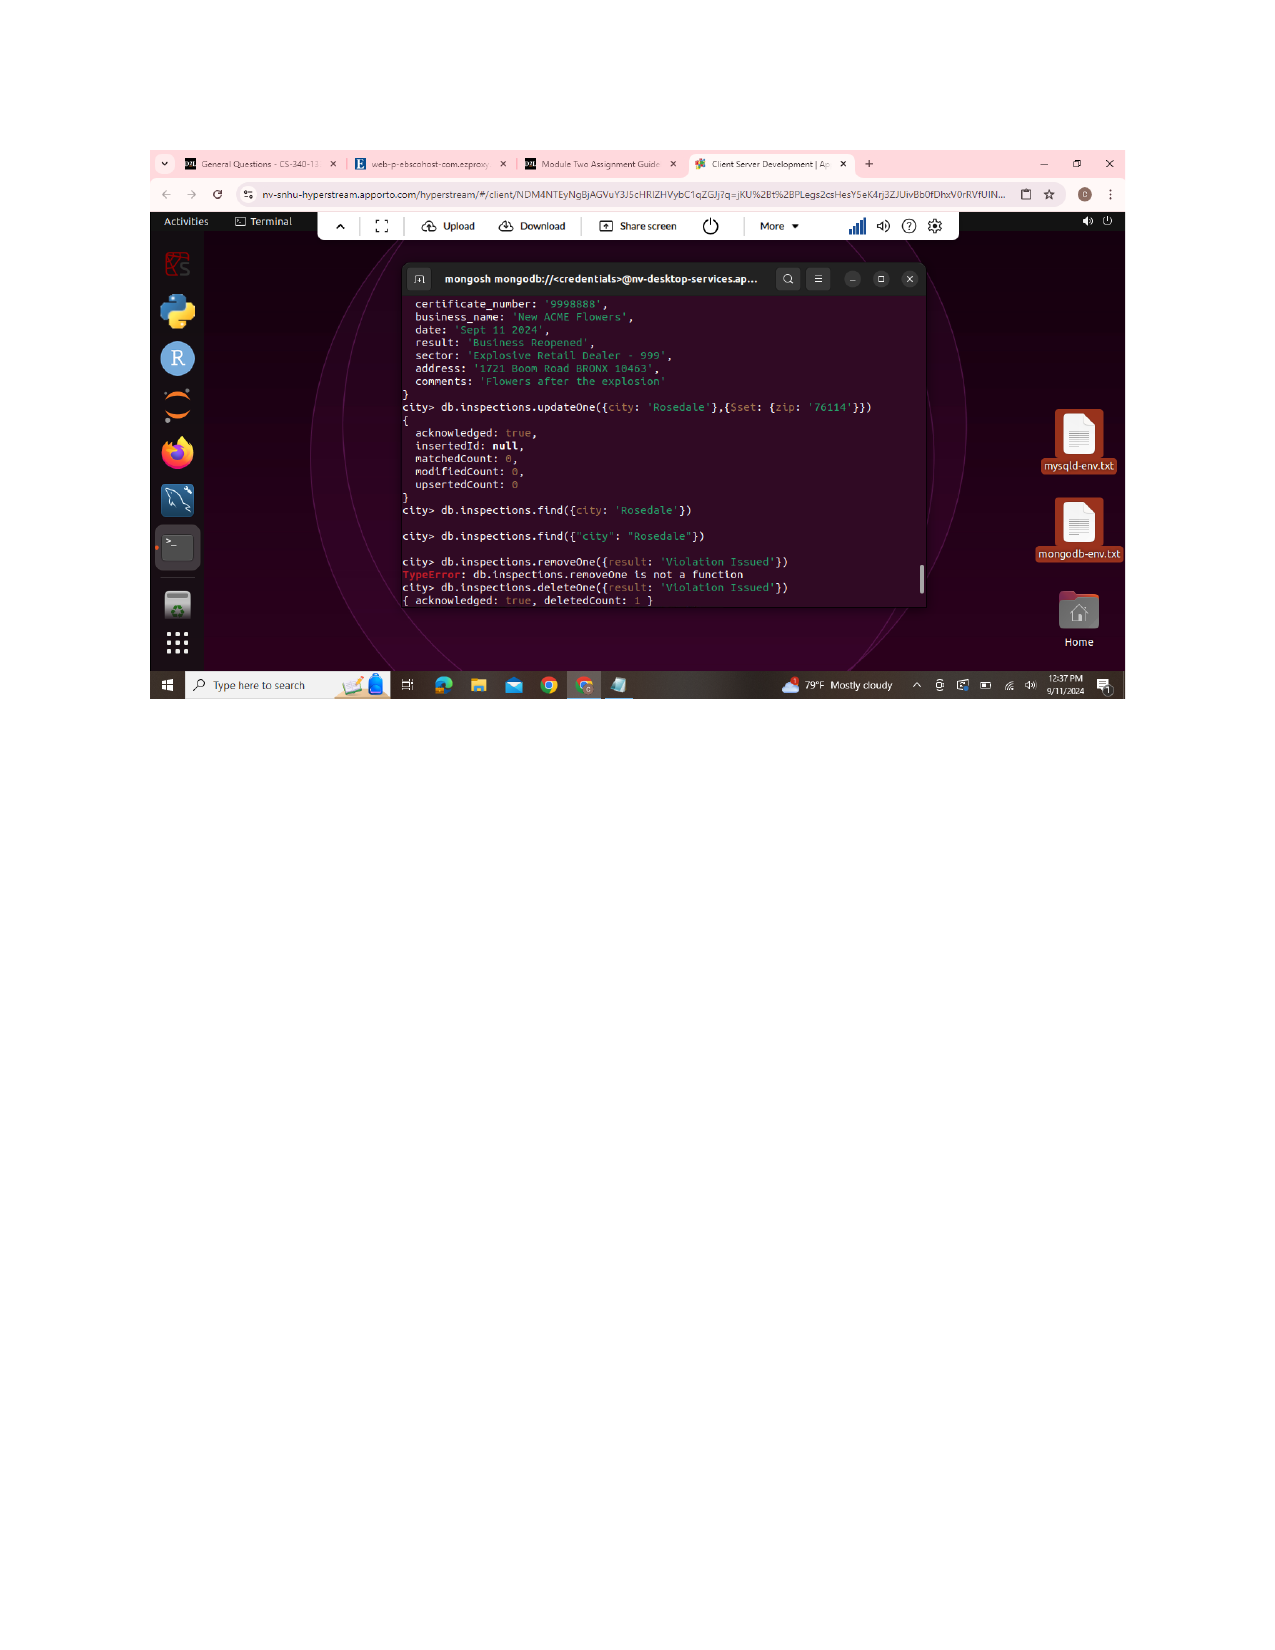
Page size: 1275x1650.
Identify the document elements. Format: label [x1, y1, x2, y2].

picture [150, 150, 1125, 699]
